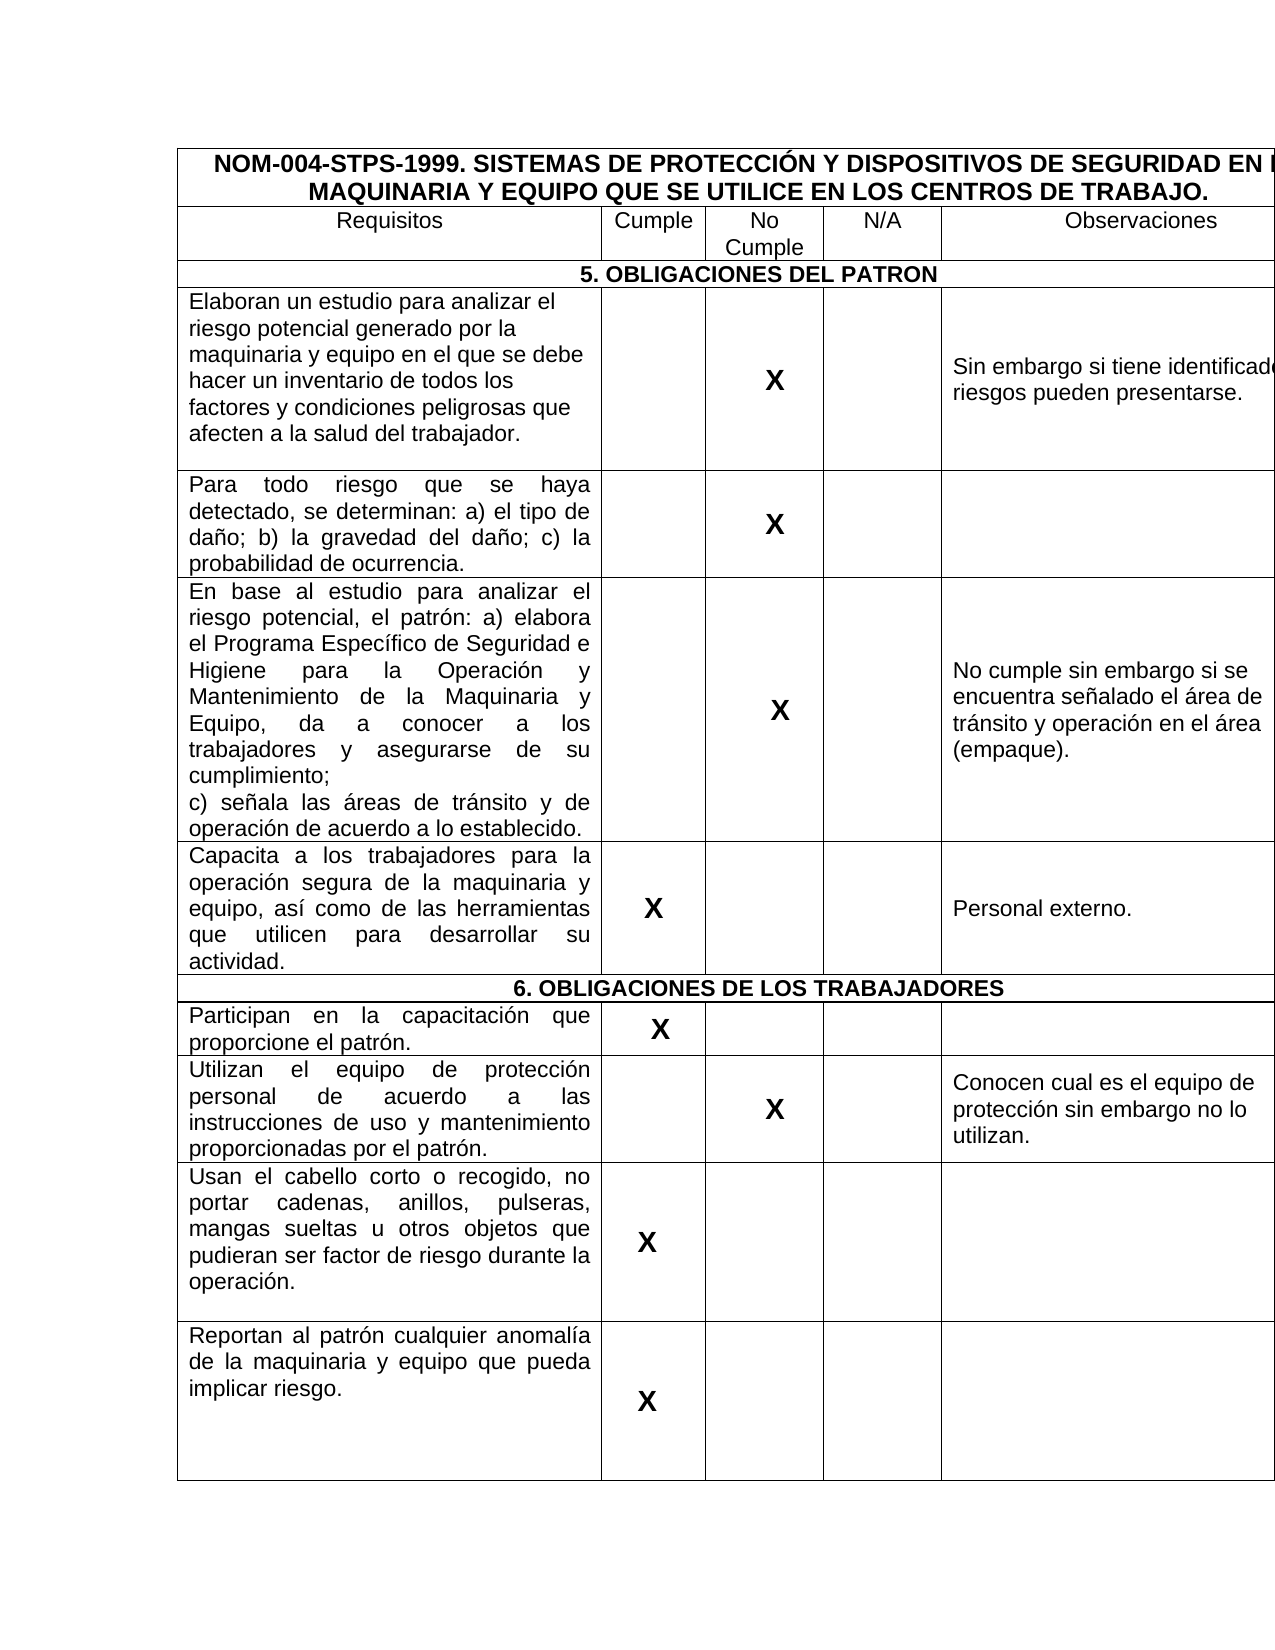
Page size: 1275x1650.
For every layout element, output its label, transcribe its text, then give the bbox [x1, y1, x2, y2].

table_cell Utilizan el equipo de protección personal de acuerdo a las instrucciones de uso y mantenimiento proporcionadas por el patrón. [178, 1056, 601, 1162]
table_cell En base al estudio para analizar el riesgo potencial, el patrón: a) elabora el Programa Específico de Seguridad e Higiene para la Operación y Mantenimiento de la Maquinaria y Equipo, da a conocer a los trabajadores y asegurarse de su cumplimiento; c) señala las áreas de tránsito y de operación de acuerdo a lo establecido. [178, 578, 601, 841]
table_cell [602, 1056, 705, 1162]
table_cell [824, 1003, 941, 1055]
table_cell Usan el cabello corto o recogido, no portar cadenas, anillos, pulseras, mangas sueltas u otros objetos que pudieran ser factor de riesgo durante la operación. [178, 1163, 601, 1321]
table_cell Capacita a los trabajadores para la operación segura de la maquinaria y equipo, así como de las herramientas que utilicen para desarrollar su actividad. [178, 842, 601, 974]
table_cell X [602, 842, 705, 974]
table_cell [942, 1163, 1274, 1321]
table_cell X [706, 471, 823, 577]
table_cell [824, 842, 941, 974]
table_cell X [602, 1322, 705, 1480]
table_cell [942, 471, 1274, 577]
table_cell X [602, 1003, 705, 1055]
table_cell Personal externo. [942, 842, 1274, 974]
table_cell [824, 471, 941, 577]
table_cell [824, 1056, 941, 1162]
table_cell No cumple sin embargo si se encuentra señalado el área de tránsito y operación en el área (empaque). [942, 578, 1274, 841]
table_cell 6. OBLIGACIONES DE LOS TRABAJADORES [178, 975, 1274, 1001]
table_cell X [602, 1163, 705, 1321]
table_cell [824, 578, 941, 841]
table_cell 5. OBLIGACIONES DEL PATRON [178, 261, 1274, 287]
table_cell Sin embargo si tiene identificado que riesgos pueden presentarse. [942, 288, 1274, 470]
table_cell [602, 578, 705, 841]
table_cell N/A [824, 207, 941, 260]
table_cell Elaboran un estudio para analizar el riesgo potencial generado por la maquinaria y equipo en el que se debe hacer un inventario de todos los factores y condiciones peligrosas que afecten a la salud del trabajador. [178, 288, 601, 470]
table_cell [602, 471, 705, 577]
table_cell Participan en la capacitación que proporcione el patrón. [178, 1003, 601, 1055]
table_cell X [706, 578, 823, 841]
table_cell [706, 1003, 823, 1055]
table_cell Conocen cual es el equipo de protección sin embargo no lo utilizan. [942, 1056, 1274, 1162]
table_cell Para todo riesgo que se haya detectado, se determinan: a) el tipo de daño; b) la gravedad del daño; c) la probabilidad de ocurrencia. [178, 471, 601, 577]
table_cell X [706, 288, 823, 470]
table_cell [824, 288, 941, 470]
table_cell [706, 1163, 823, 1321]
table_cell [602, 288, 705, 470]
table_cell No Cumple [706, 207, 823, 260]
table_cell [706, 1322, 823, 1480]
table_cell [706, 842, 823, 974]
table_cell [942, 1322, 1274, 1480]
table_cell Reportan al patrón cualquier anomalía de la maquinaria y equipo que pueda implicar riesgo. [178, 1322, 601, 1480]
table_cell Cumple [602, 207, 705, 260]
table_cell [942, 1003, 1274, 1055]
table_cell [824, 1322, 941, 1480]
table_cell [824, 1163, 941, 1321]
table_cell X [706, 1056, 823, 1162]
table_cell Observaciones [942, 207, 1274, 260]
table_header NOM-004-STPS-1999. SISTEMAS DE PROTECCIÓN Y DISPOSITIVOS DE SEGURIDAD EN LA MAQUINARIA Y EQUIPO QUE SE UTILICE EN LOS CENTROS DE TRABAJO. [178, 149, 1274, 206]
table_cell Requisitos [178, 207, 601, 260]
